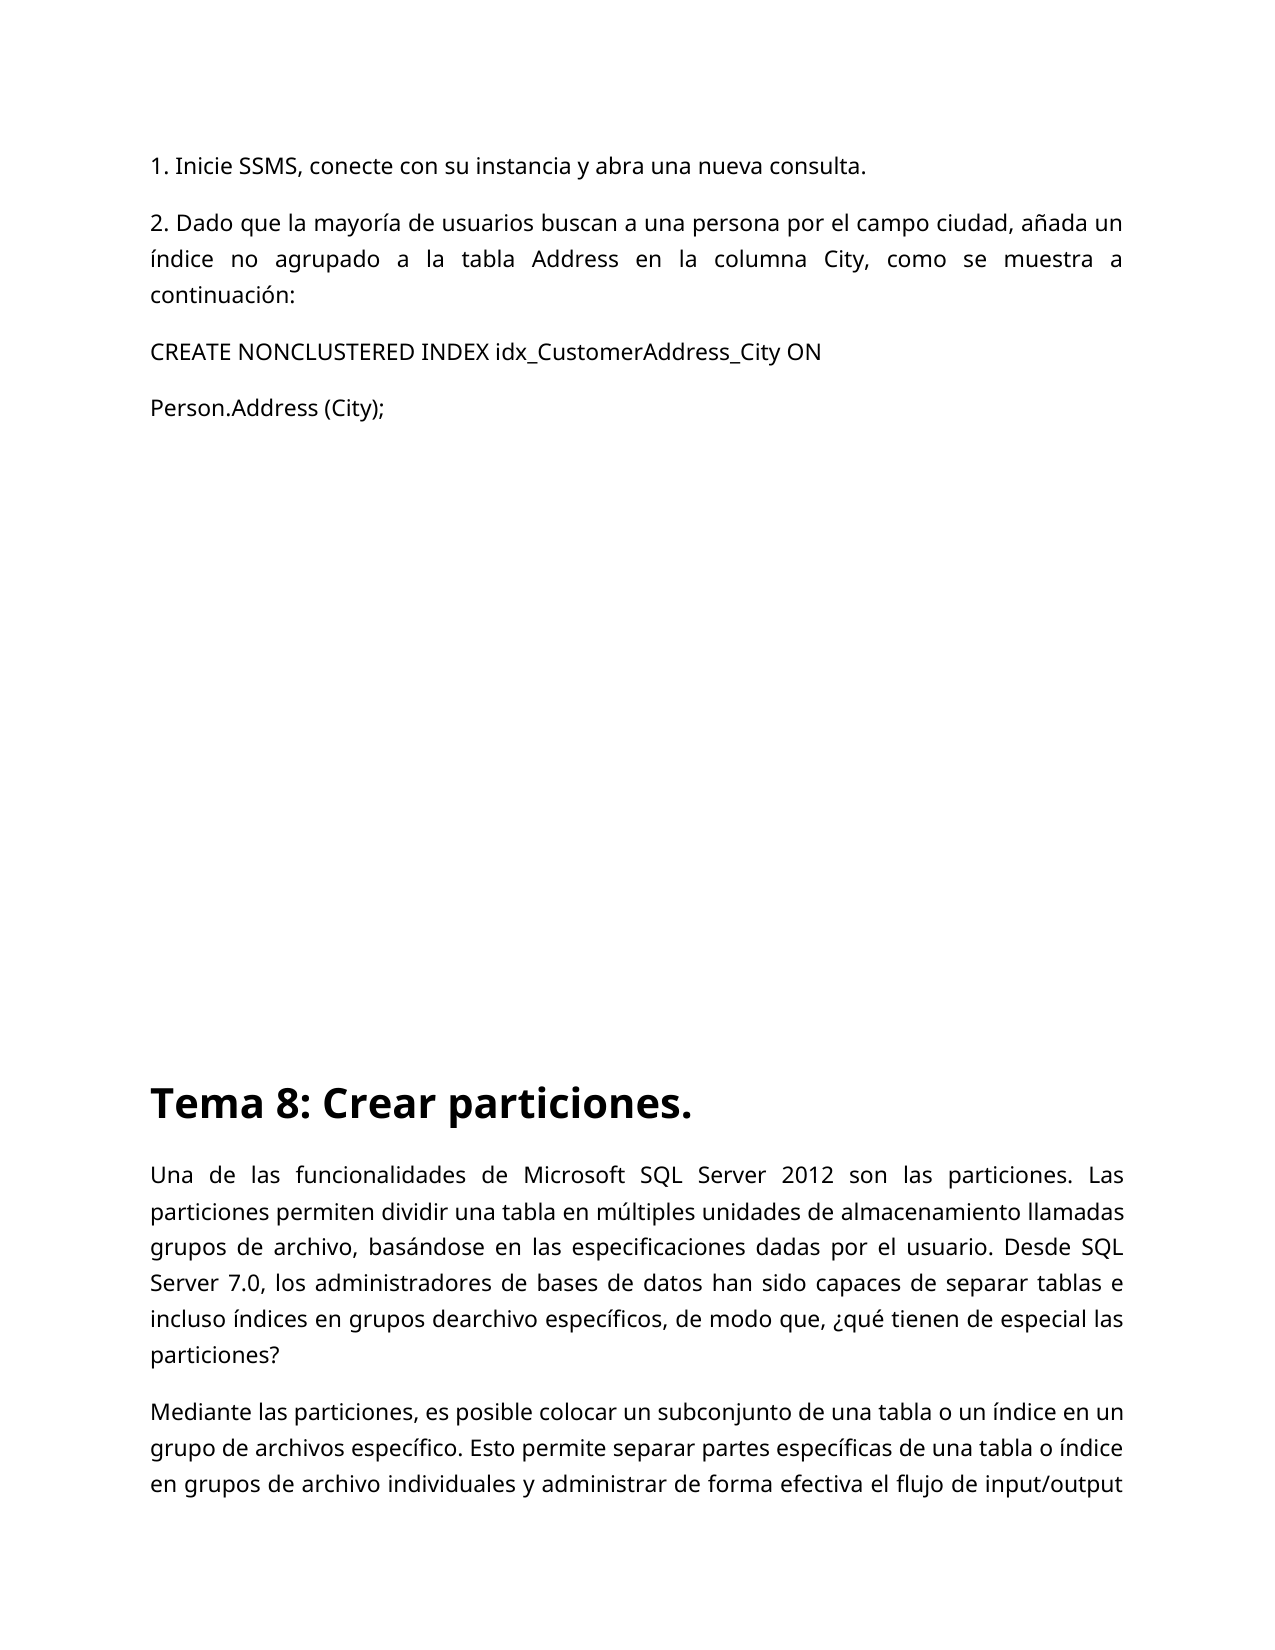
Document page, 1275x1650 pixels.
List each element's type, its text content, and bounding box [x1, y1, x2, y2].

text CREATE NONCLUSTERED INDEX idx_CustomerAddress_City ON [150, 335, 1125, 367]
text 1. Inicie SSMS, conecte con su instancia y abra una nueva consulta. [150, 150, 1125, 181]
text 2. Dado que la mayoría de usuarios buscan a una persona por el campo ciudad, añada un índice no agrupado a la tabla Address en la columna City, como se muestra a continuación: [150, 207, 1125, 310]
text Person.Address (City); [150, 392, 1125, 423]
text Tema 8: Crear particiones. [150, 1073, 1125, 1130]
text Una de las funcionalidades de Microsoft SQL Server 2012 son las particiones. Las particiones permiten dividir una tabla en múltiples unidades de almacenamiento llamadas grupos de archivo, basándose en las especificaciones dadas por el usuario. Desde SQL Server 7.0, los administradores de bases de datos han sido capaces de separar tablas e incluso índices en grupos dearchivo específicos, de modo que, ¿qué tienen de especial las particiones? [150, 1159, 1125, 1370]
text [150, 1396, 1125, 1499]
